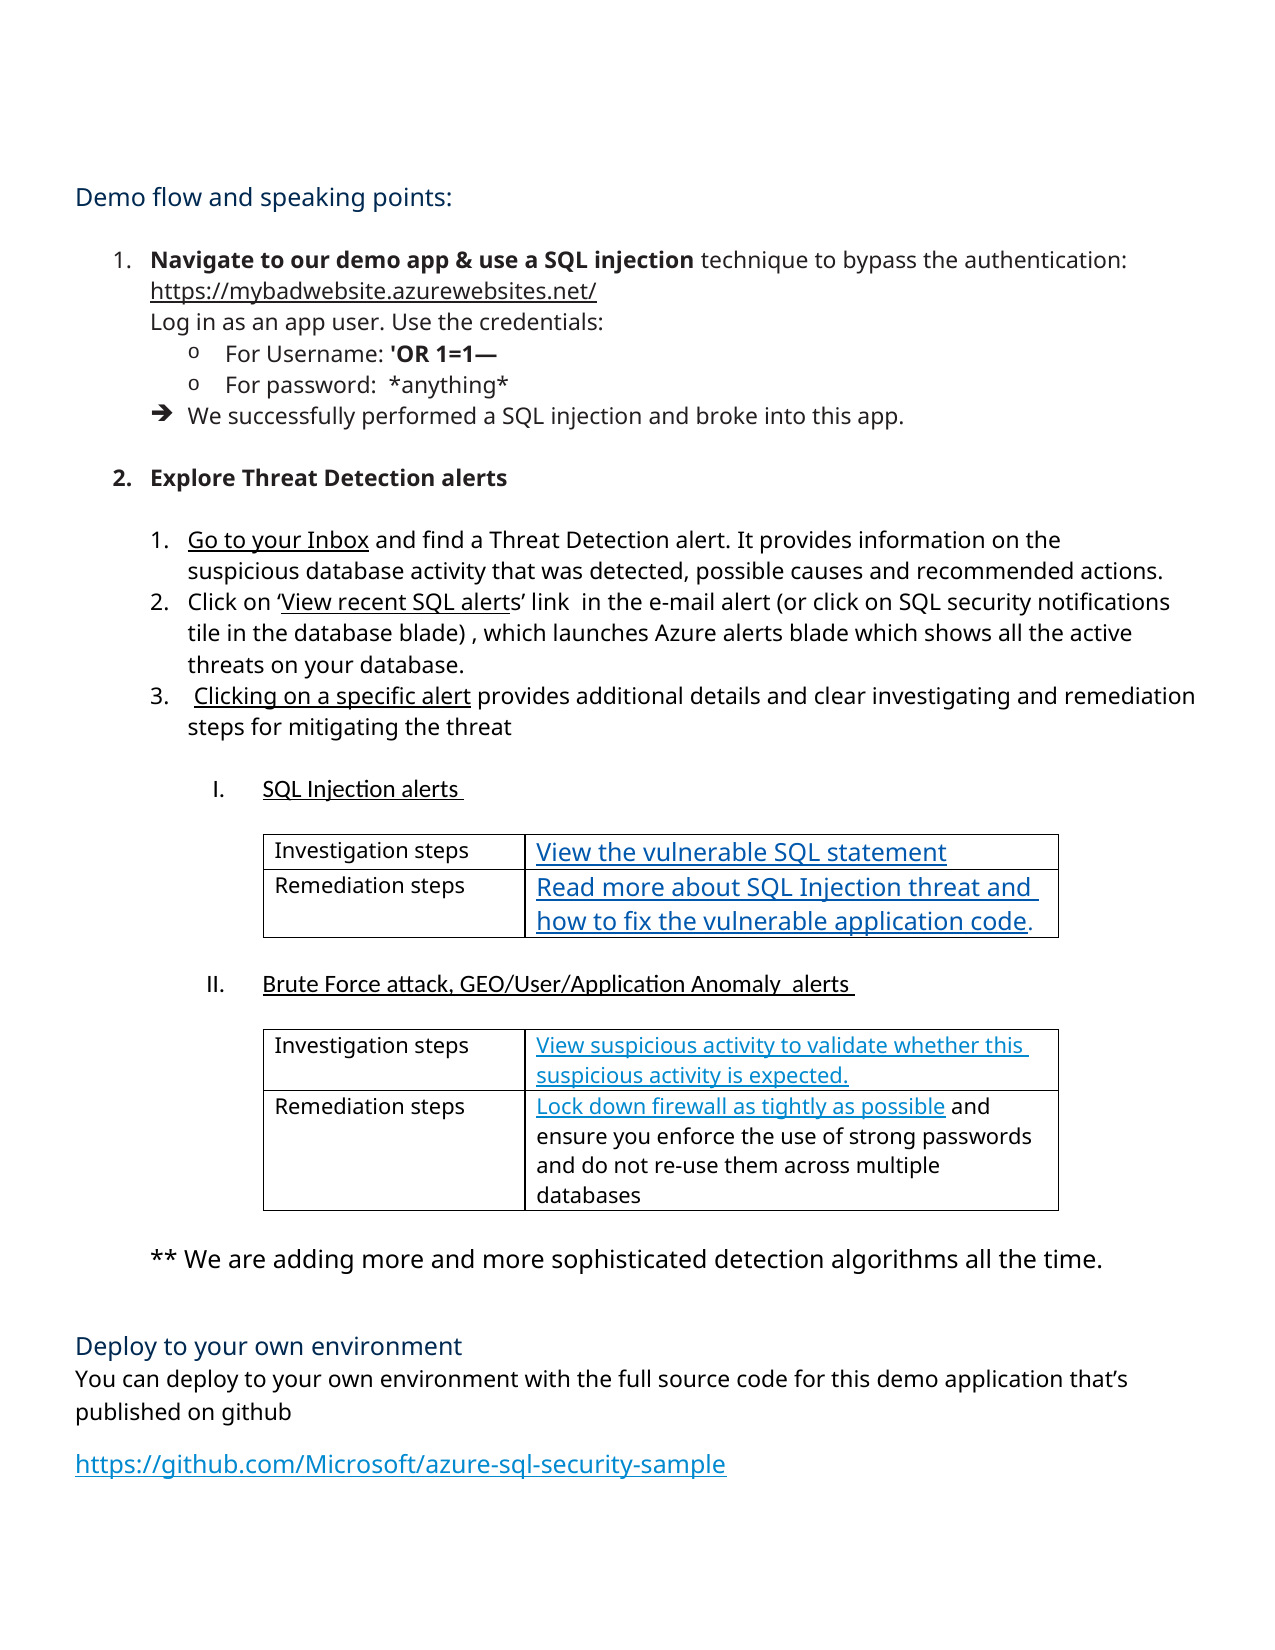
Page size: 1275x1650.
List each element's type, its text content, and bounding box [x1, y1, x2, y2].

list suspicious database activity that was detected, possible causes and recommended actions. [187, 555, 1200, 586]
list Navigate to our demo app & use a SQL injection technique to bypass the authentication: https://mybadwebsite.azurewebsites.net/ [112, 244, 1200, 306]
list For Username: 'OR 1=1— [187, 337, 1200, 369]
table_cell Remediation steps [264, 870, 524, 937]
table_header Investigation steps [264, 1030, 524, 1090]
text https://github.com/Microsoft/azure-sql-security-sample [75, 1447, 1200, 1481]
text You can deploy to your own environment with the full source code for this demo application that’s published on github [75, 1362, 1200, 1427]
list We successfully performed a SQL injection and broke into this app. [150, 400, 1200, 431]
table_header View suspicious activity to validate whether this suspicious activity is expected. [526, 1030, 1058, 1090]
list SQL Injection alerts [225, 773, 1200, 803]
subtitle Demo flow and speaking points: [75, 180, 1200, 213]
list Click on ‘View recent SQL alerts’ link in the e-mail alert (or click on SQL security notifications tile in the database blade) , which launches Azure alerts blade which shows all the active threats on your database. [150, 586, 1200, 680]
text Log in as an app user. Use the credentials: [150, 306, 1200, 337]
table_cell Read more about SQL Injection threat and how to fix the vulnerable application code. [526, 870, 1058, 937]
subtitle Deploy to your own environment [75, 1329, 1200, 1362]
list ** We are adding more and more sophisticated detection algorithms all the time. [75, 1242, 1200, 1276]
table_header Investigation steps [264, 835, 524, 869]
table_cell Remediation steps [264, 1091, 524, 1210]
table_header View the vulnerable SQL statement [526, 835, 1058, 869]
list For password: *anything* [187, 369, 1200, 400]
list Clicking on a specific alert provides additional details and clear investigating and remediation steps for mitigating the threat [150, 680, 1200, 742]
list Brute Force attack, GEO/User/Application Anomaly alerts [225, 968, 1200, 999]
table_cell Lock down firewall as tightly as possible and ensure you enforce the use of strong passwords and do not re-use them across multiple databases [526, 1091, 1058, 1210]
list Go to your Inbox and find a Threat Detection alert. It provides information on the [150, 523, 1200, 555]
list Explore Threat Detection alerts [112, 462, 1200, 493]
